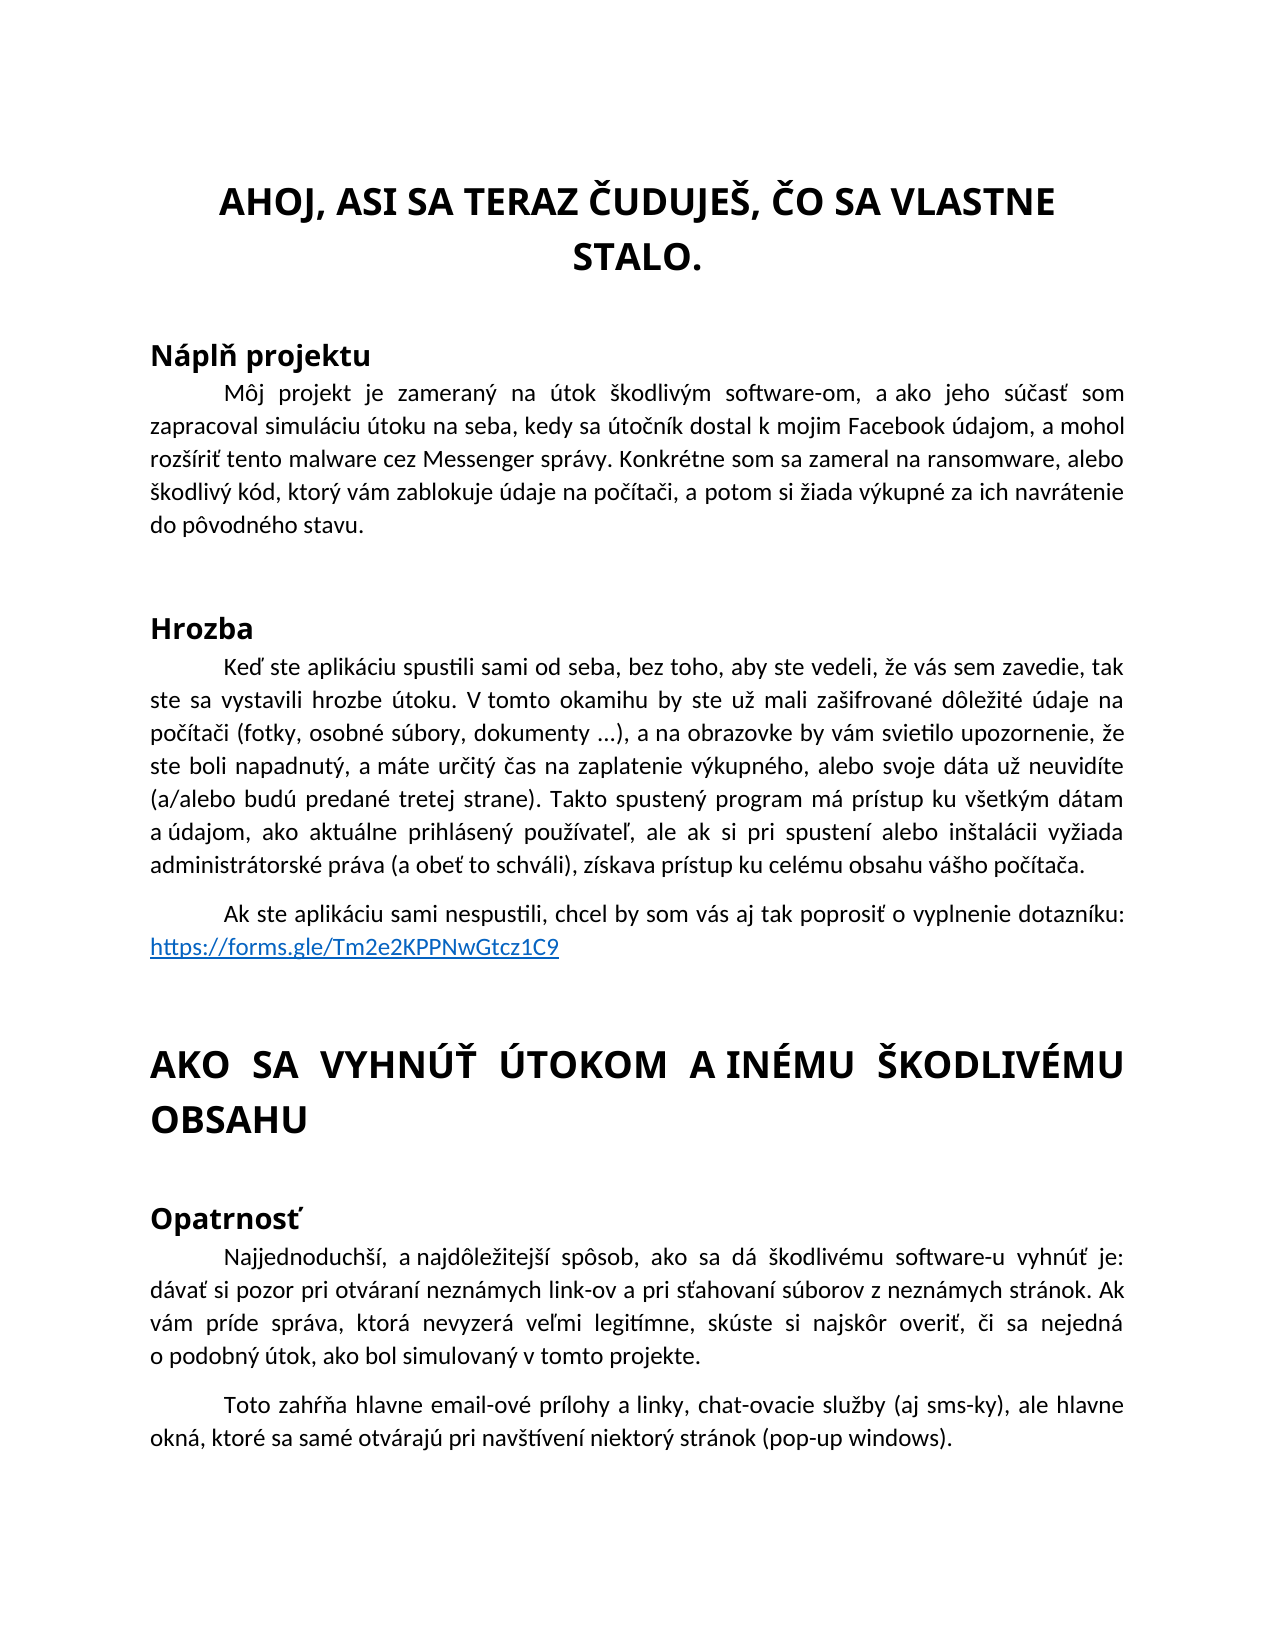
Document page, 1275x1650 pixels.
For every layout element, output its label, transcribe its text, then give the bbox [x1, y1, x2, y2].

text Toto zahŕňa hlavne email-ové prílohy a linky, chat-ovacie služby (aj sms-ky), ale hlavne okná, ktoré sa samé otvárajú pri navštívení niektorý stránok (pop-up windows). [150, 1390, 1125, 1453]
text Ak ste aplikáciu sami nespustili, chcel by som vás aj tak poprosiť o vyplnenie dotazníku: https://forms.gle/Tm2e2KPPNwGtcz1C9 [150, 898, 1125, 962]
subtitle Hrozba [150, 608, 1125, 648]
text Môj projekt je zameraný na útok škodlivým software-om, a ako jeho súčasť som zapracoval simuláciu útoku na seba, kedy sa útočník dostal k mojim Facebook údajom, a mohol rozšíriť tento malware cez Messenger správy. Konkrétne som sa zameral na ransomware, alebo škodlivý kód, ktorý vám zablokuje údaje na počítači, a potom si žiada výkupné za ich navrátenie do pôvodného stavu. [150, 378, 1125, 540]
text Keď ste aplikáciu spustili sami od seba, bez toho, aby ste vedeli, že vás sem zavedie, tak ste sa vystavili hrozbe útoku. V tomto okamihu by ste už mali zašifrované dôležité údaje na počítači (fotky, osobné súbory, dokumenty ...), a na obrazovke by vám svietilo upozornenie, že ste boli napadnutý, a máte určitý čas na zaplatenie výkupného, alebo svoje dáta už neuvidíte (a/alebo budú predané tretej strane). Takto spustený program má prístup ku všetkým dátam a údajom, ako aktuálne prihlásený používateľ, ale ak si pri spustení alebo inštalácii vyžiada administrátorské práva (a obeť to schváli), získava prístup ku celému obsahu vášho počítača. [150, 651, 1125, 879]
subtitle Náplň projektu [150, 335, 1125, 374]
subtitle AKO SA VYHNÚŤ ÚTOKOM A INÉMU ŠKODLIVÉMU OBSAHU [150, 1039, 1125, 1145]
text Najjednoduchší, a najdôležitejší spôsob, ako sa dá škodlivému software-u vyhnúť je: dávať si pozor pri otváraní neznámych link-ov a pri sťahovaní súborov z neznámych stránok. Ak vám príde správa, ktorá nevyzerá veľmi legitímne, skúste si najskôr overiť, či sa nejedná o podobný útok, ako bol simulovaný v tomto projekte. [150, 1241, 1125, 1371]
subtitle Opatrnosť [150, 1198, 1125, 1238]
subtitle AHOJ, ASI SA TERAZ ČUDUJEŠ, ČO SA VLASTNE STALO. [150, 175, 1125, 281]
